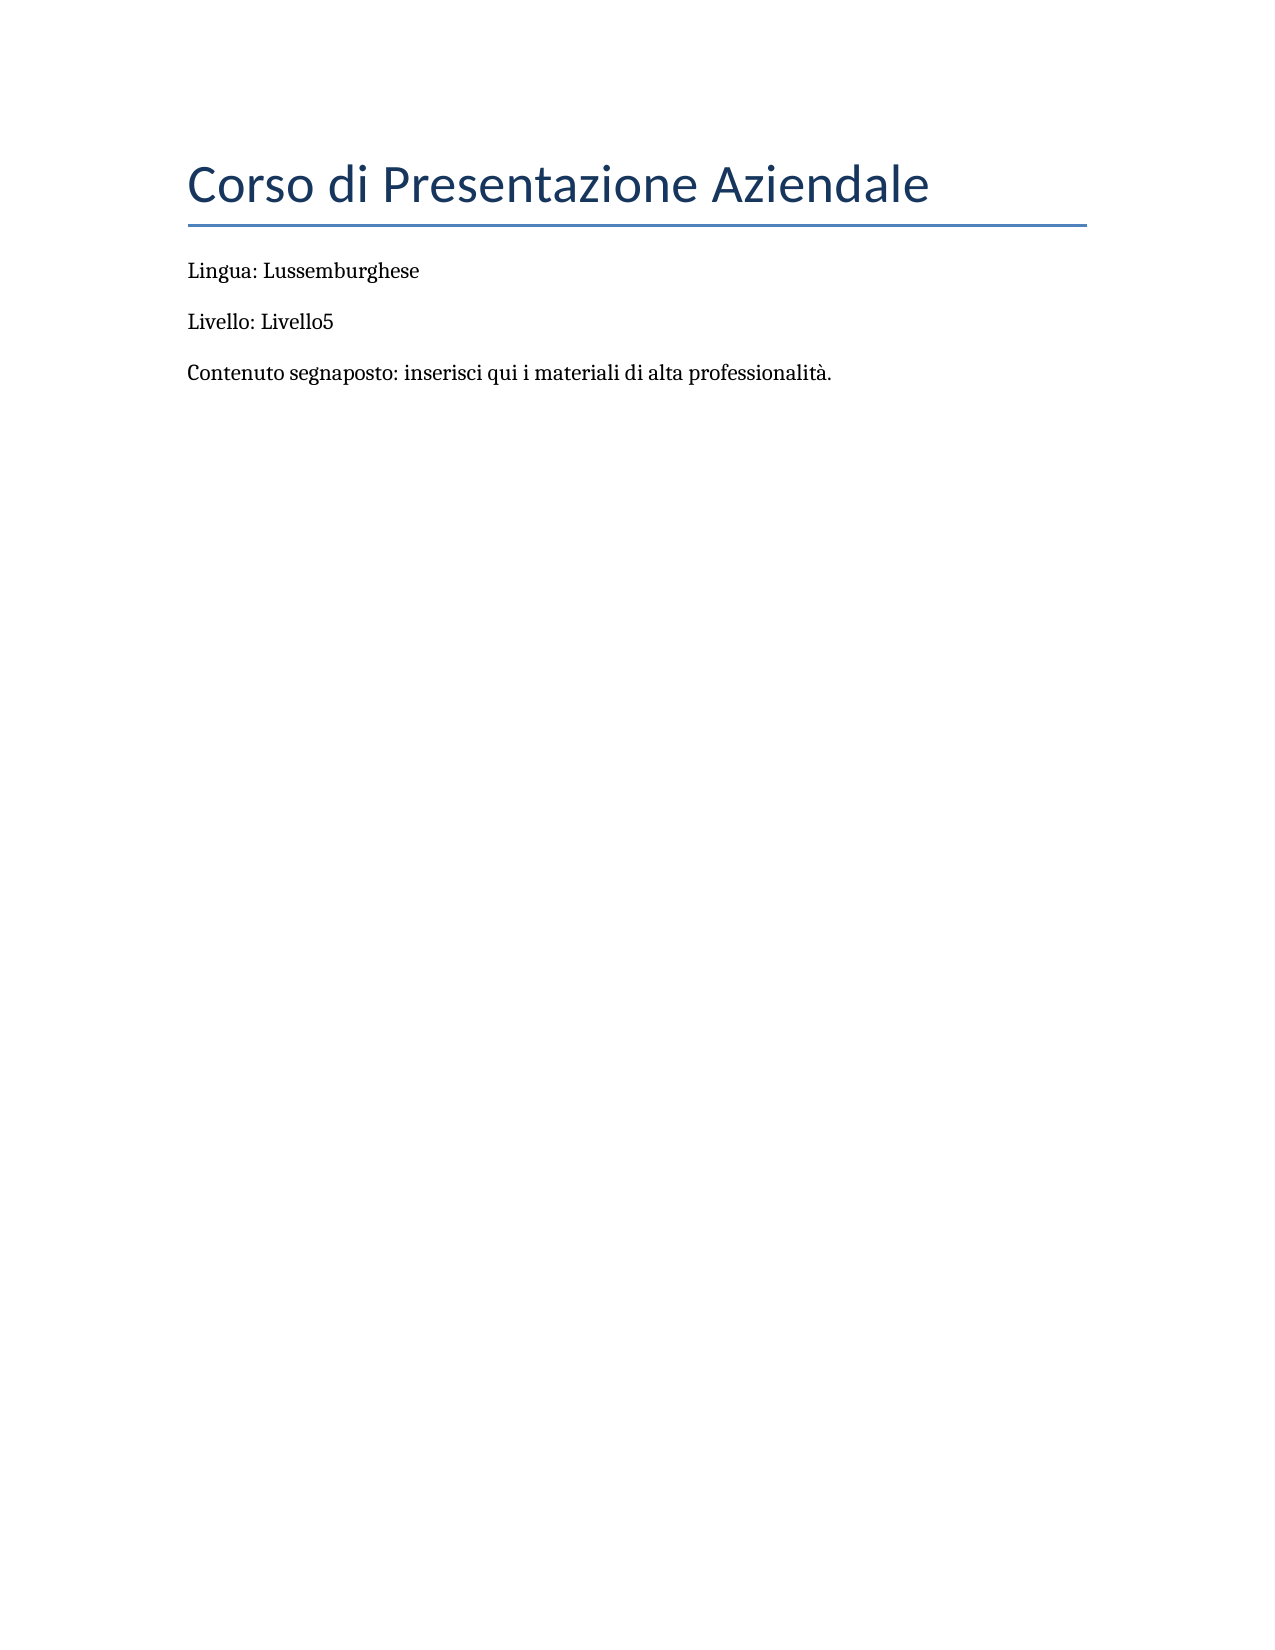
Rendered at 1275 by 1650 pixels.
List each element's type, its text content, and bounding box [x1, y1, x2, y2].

title Corso di Presentazione Aziendale [187, 150, 1087, 227]
text Contenuto segnaposto: inserisci qui i materiali di alta professionalità. [187, 360, 1087, 386]
text Lingua: Lussemburghese [187, 258, 1087, 284]
text Livello: Livello5 [187, 309, 1087, 335]
